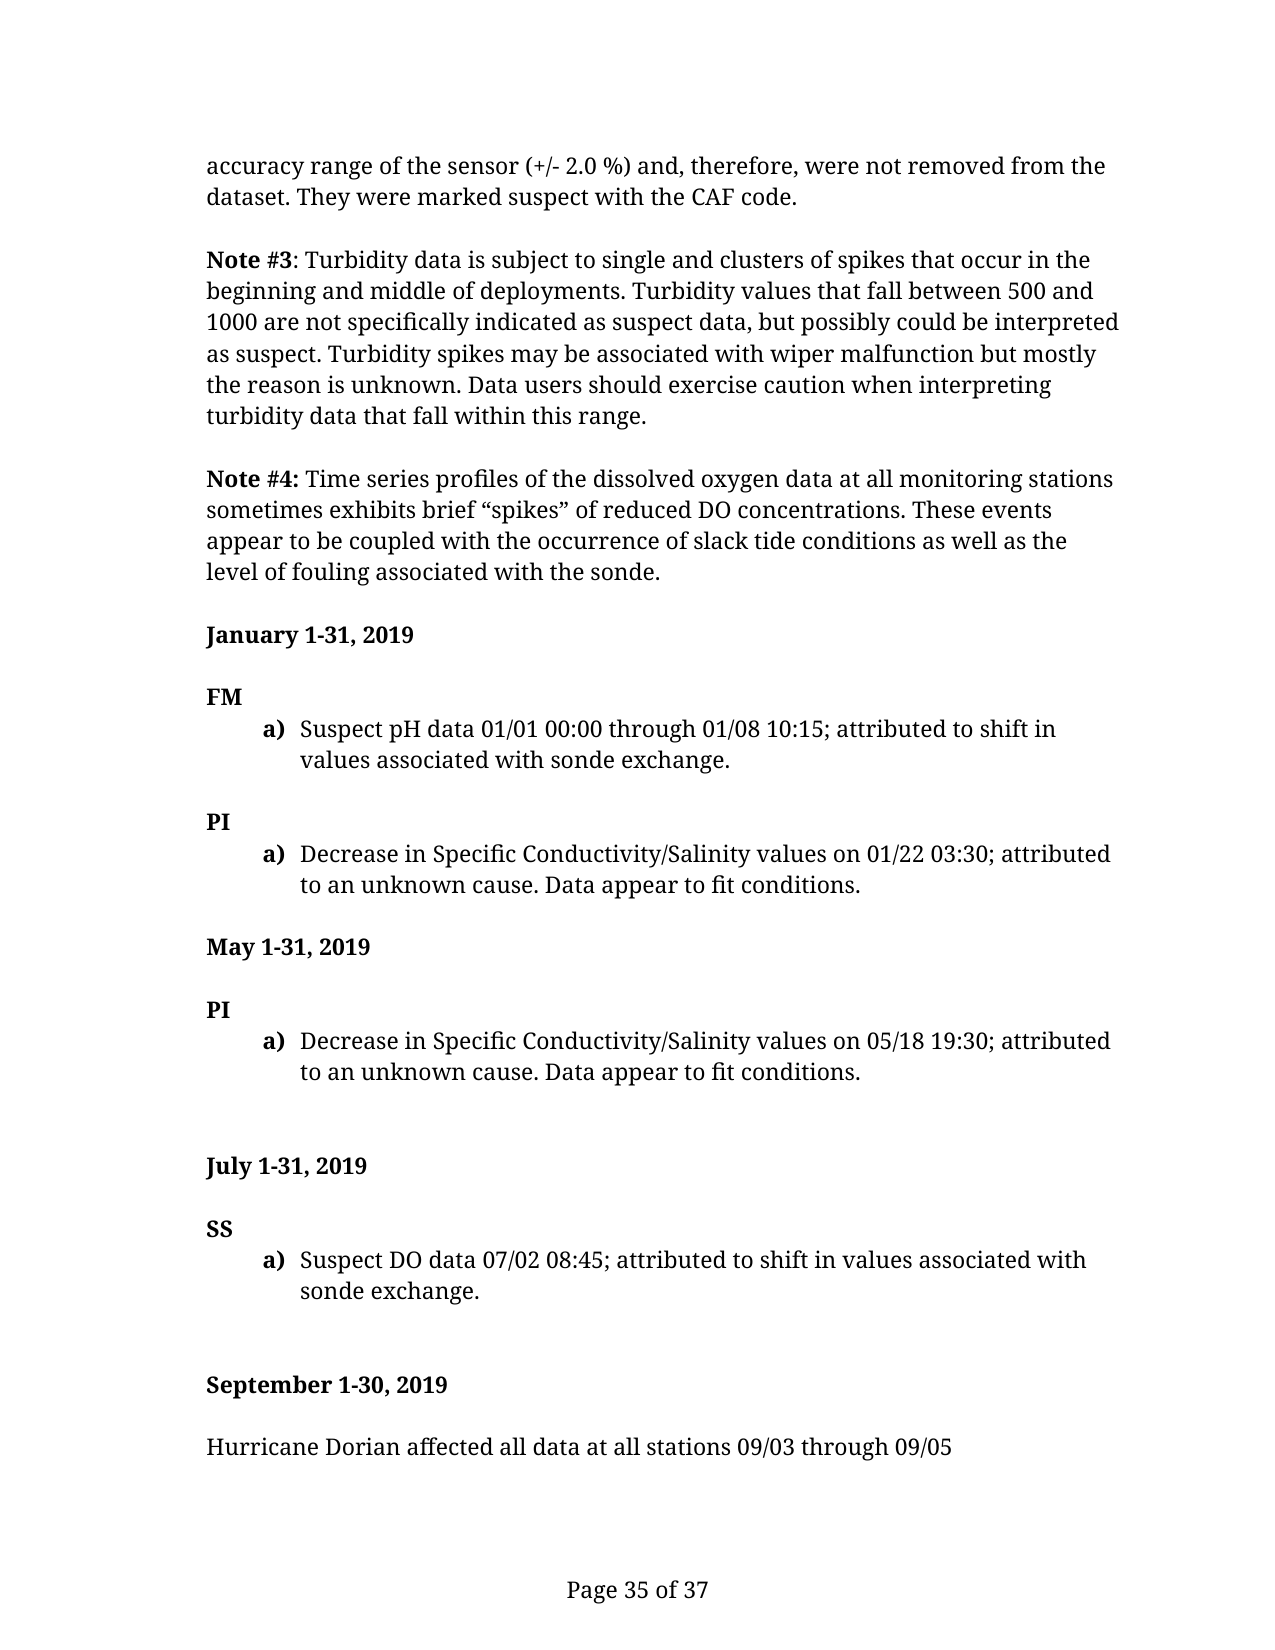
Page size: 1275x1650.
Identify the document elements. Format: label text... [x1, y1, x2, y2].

list Decrease in Specific Conductivity/Salinity values on 05/18 19:30; attributed to an unknown cause. Data appear to fit conditions. [262, 1025, 1125, 1087]
text SS [206, 1212, 1125, 1244]
list Suspect DO data 07/02 08:45; attributed to shift in values associated with sonde exchange. [262, 1244, 1125, 1306]
text January 1-31, 2019 [206, 619, 1125, 650]
text FM [206, 681, 1125, 712]
text September 1-30, 2019 [206, 1369, 1125, 1400]
text May 1-31, 2019 [206, 931, 1125, 962]
text Hurricane Dorian affected all data at all stations 09/03 through 09/05 [150, 1431, 1125, 1462]
text PI [206, 994, 1125, 1025]
text PI [206, 806, 1125, 837]
text July 1-31, 2019 [206, 1150, 1125, 1181]
list Suspect pH data 01/01 00:00 through 01/08 10:15; attributed to shift in values associated with sonde exchange. [262, 712, 1125, 775]
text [206, 150, 1125, 212]
text Note #4: Time series profiles of the dissolved oxygen data at all monitoring stations sometimes exhibits brief “spikes” of reduced DO concentrations. These events appear to be coupled with the occurrence of slack tide conditions as well as the level of fouling associated with the sonde. [206, 462, 1125, 587]
list Decrease in Specific Conductivity/Salinity values on 01/22 03:30; attributed to an unknown cause. Data appear to fit conditions. [262, 837, 1125, 900]
text Note #3: Turbidity data is subject to single and clusters of spikes that occur in the beginning and middle of deployments. Turbidity values that fall between 500 and 1000 are not specifically indicated as suspect data, but possibly could be interpreted as suspect. Turbidity spikes may be associated with wiper malfunction but mostly the reason is unknown. Data users should exercise caution when interpreting turbidity data that fall within this range. [206, 244, 1125, 431]
